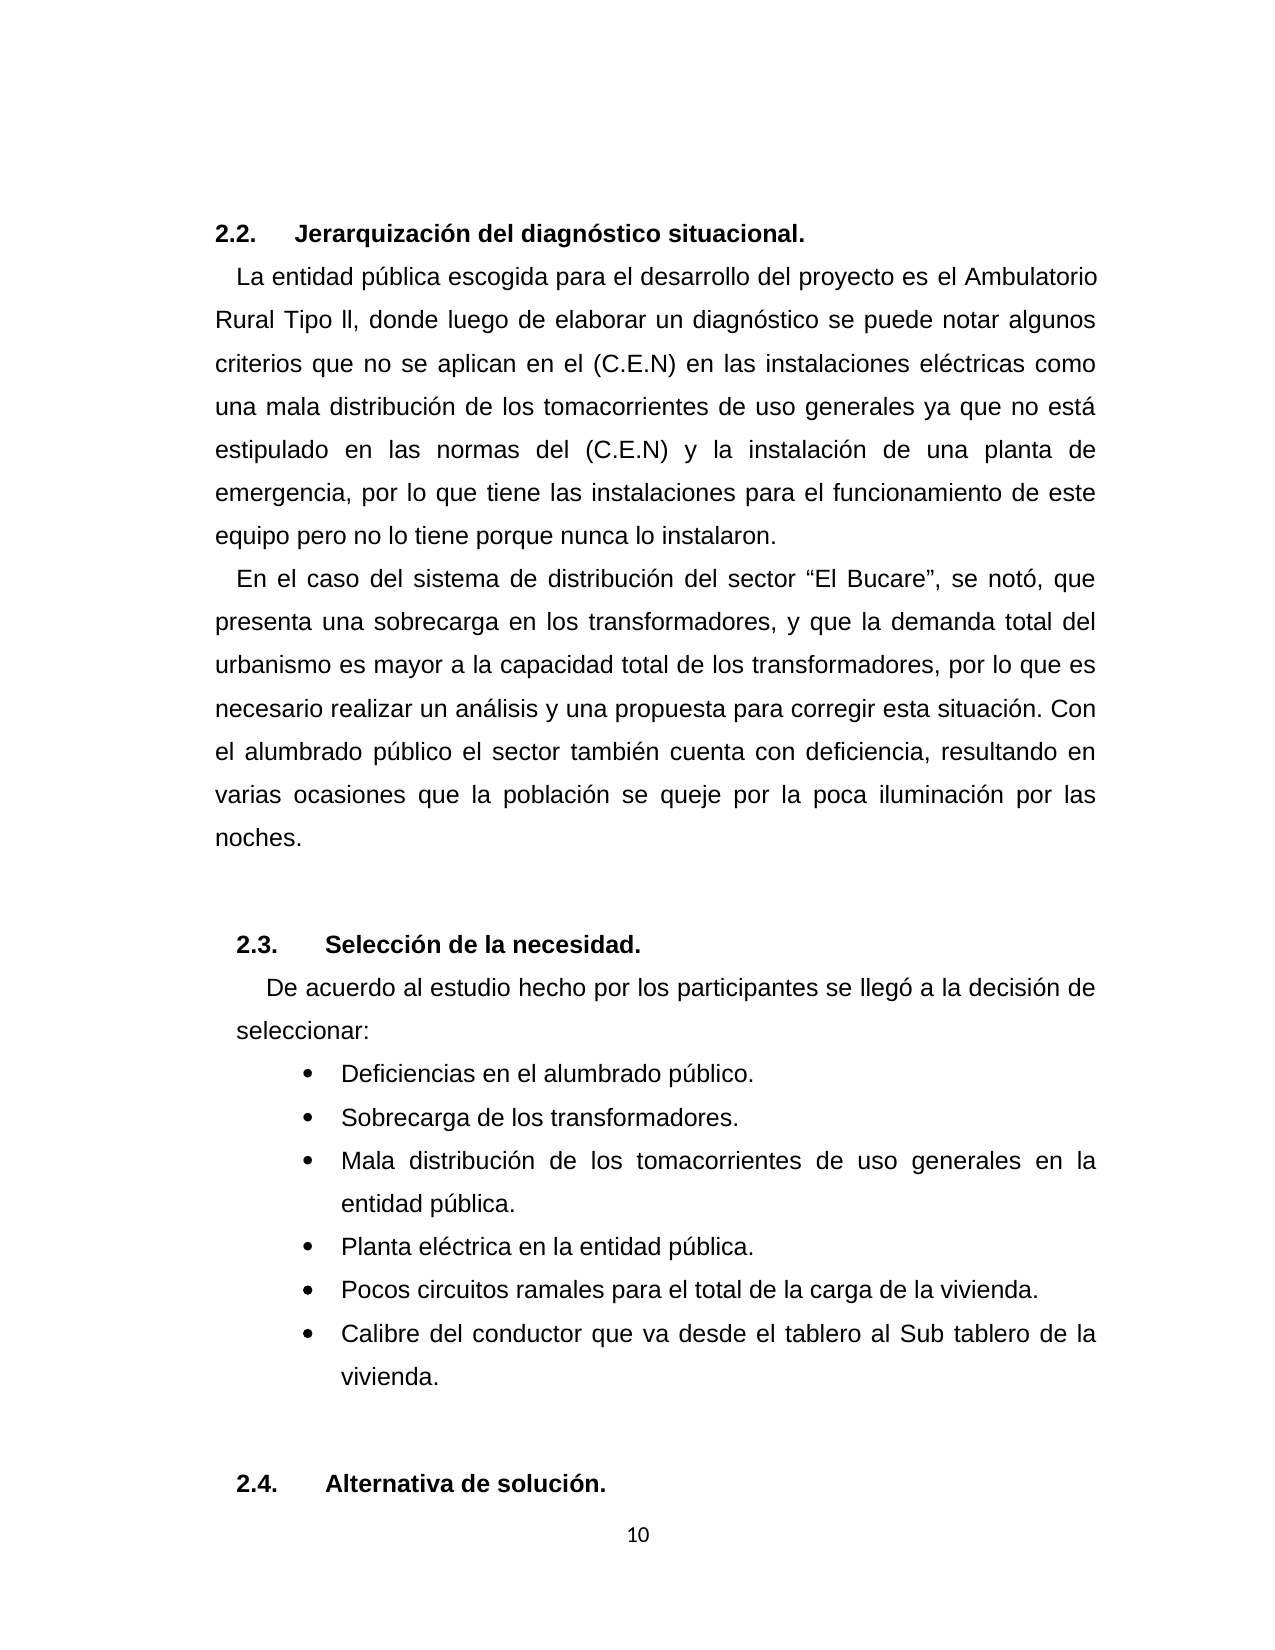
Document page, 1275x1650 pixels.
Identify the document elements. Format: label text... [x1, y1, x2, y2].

list La entidad pública escogida para el desarrollo del proyecto es el Ambulatorio Rural Tipo ll, donde luego de elaborar un diagnóstico se puede notar algunos criterios que no se aplican en el (C.E.N) en las instalaciones eléctricas como una mala distribución de los tomacorrientes de uso generales ya que no está estipulado en las normas del (C.E.N) y la instalación de una planta de emergencia, por lo que tiene las instalaciones para el funcionamiento de este equipo pero no lo tiene porque nunca lo instalaron. [215, 262, 1098, 550]
list Planta eléctrica en la entidad pública. [303, 1232, 1098, 1261]
list Jerarquización del diagnóstico situacional. [215, 219, 1098, 248]
list Selección de la necesidad. [236, 930, 1098, 959]
list De acuerdo al estudio hecho por los participantes se llegó a la decisión de seleccionar: [236, 973, 1098, 1045]
list Mala distribución de los tomacorrientes de uso generales en la entidad pública. [303, 1146, 1098, 1218]
list Pocos circuitos ramales para el total de la carga de la vivienda. [303, 1276, 1098, 1304]
list Calibre del conductor que va desde el tablero al Sub tablero de la vivienda. [303, 1319, 1098, 1391]
list En el caso del sistema de distribución del sector “El Bucare”, se notó, que presenta una sobrecarga en los transformadores, y que la demanda total del urbanismo es mayor a la capacidad total de los transformadores, por lo que es necesario realizar un análisis y una propuesta para corregir esta situación. Con el alumbrado público el sector también cuenta con deficiencia, resultando en varias ocasiones que la población se queje por la poca iluminación por las noches. [215, 564, 1098, 852]
list Deficiencias en el alumbrado público. [303, 1059, 1098, 1088]
list Sobrecarga de los transformadores. [303, 1103, 1098, 1132]
list Alternativa de solución. [236, 1469, 1098, 1498]
